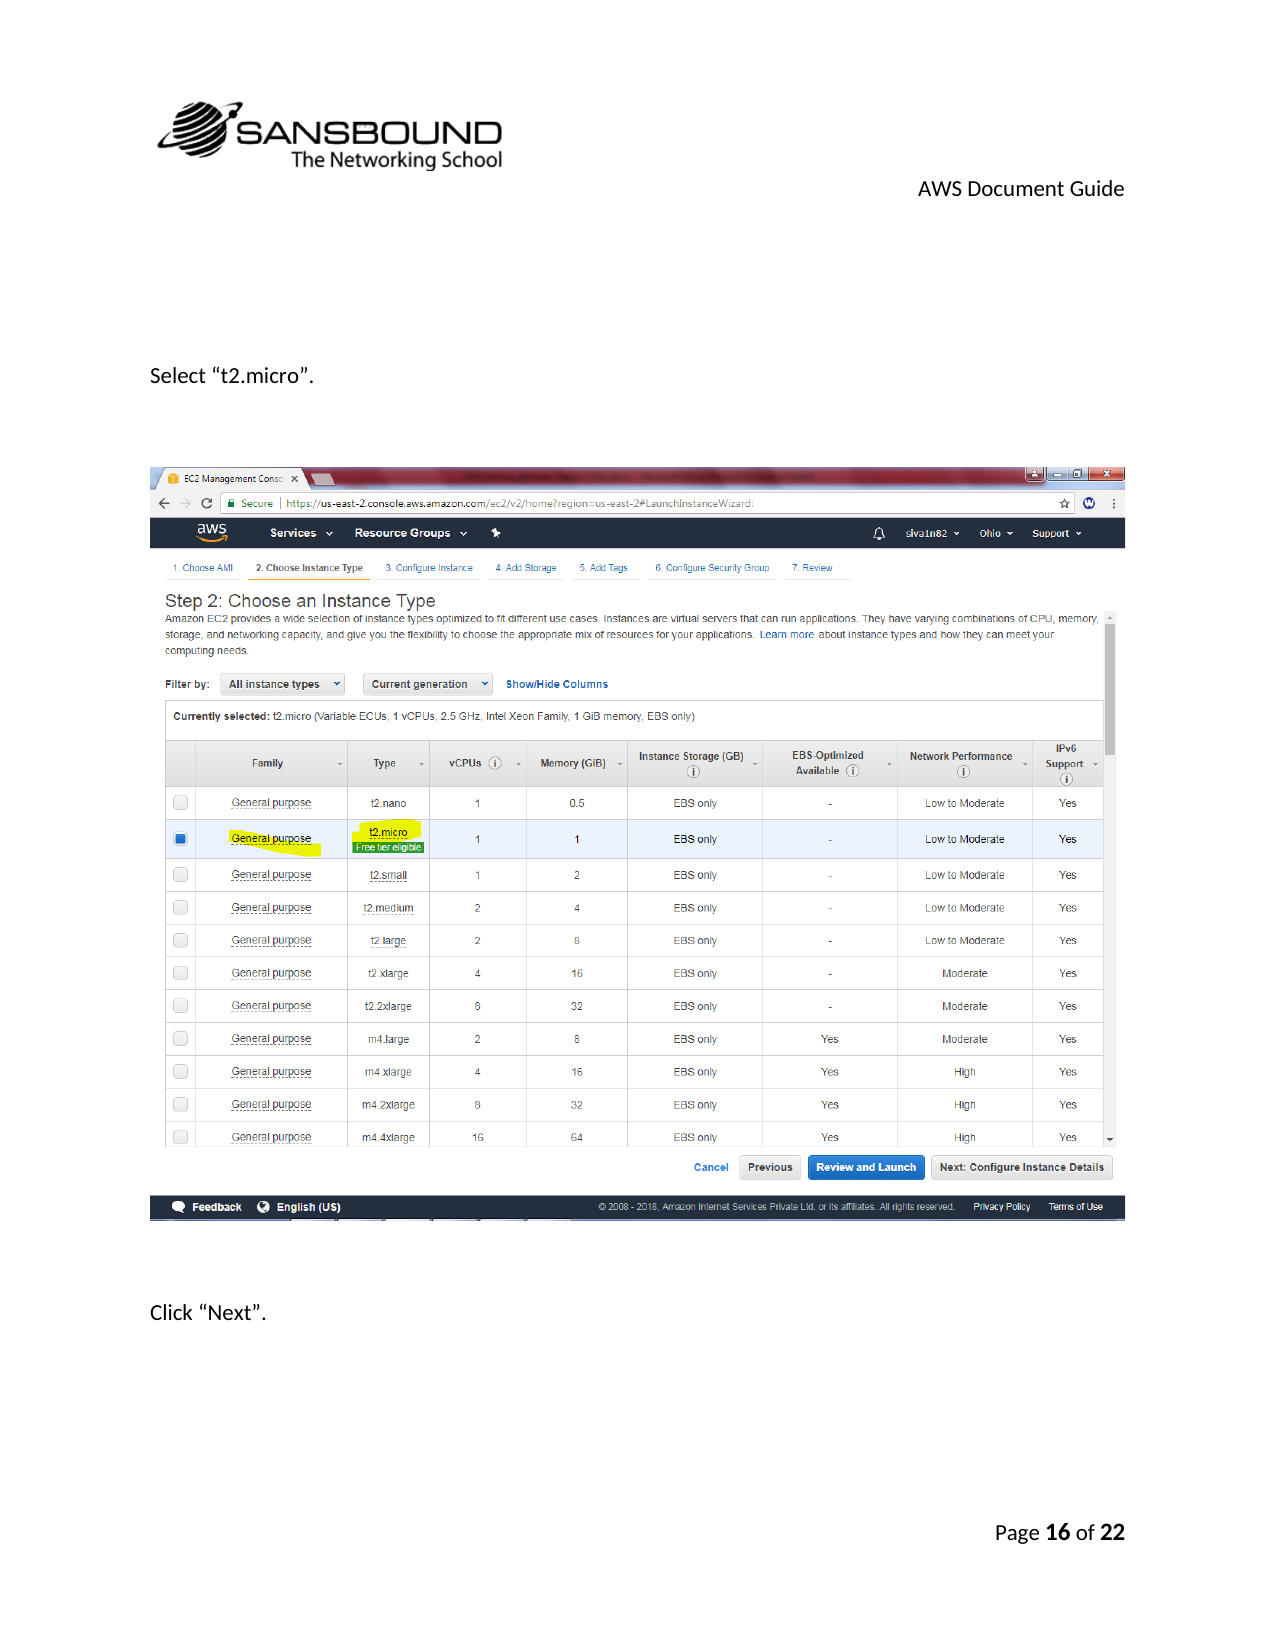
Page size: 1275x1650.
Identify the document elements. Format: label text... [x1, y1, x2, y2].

text Click “Next”. [150, 1298, 1125, 1326]
text Select “t2.micro”. [150, 361, 1125, 389]
picture [150, 467, 1125, 1221]
picture [150, 75, 514, 197]
